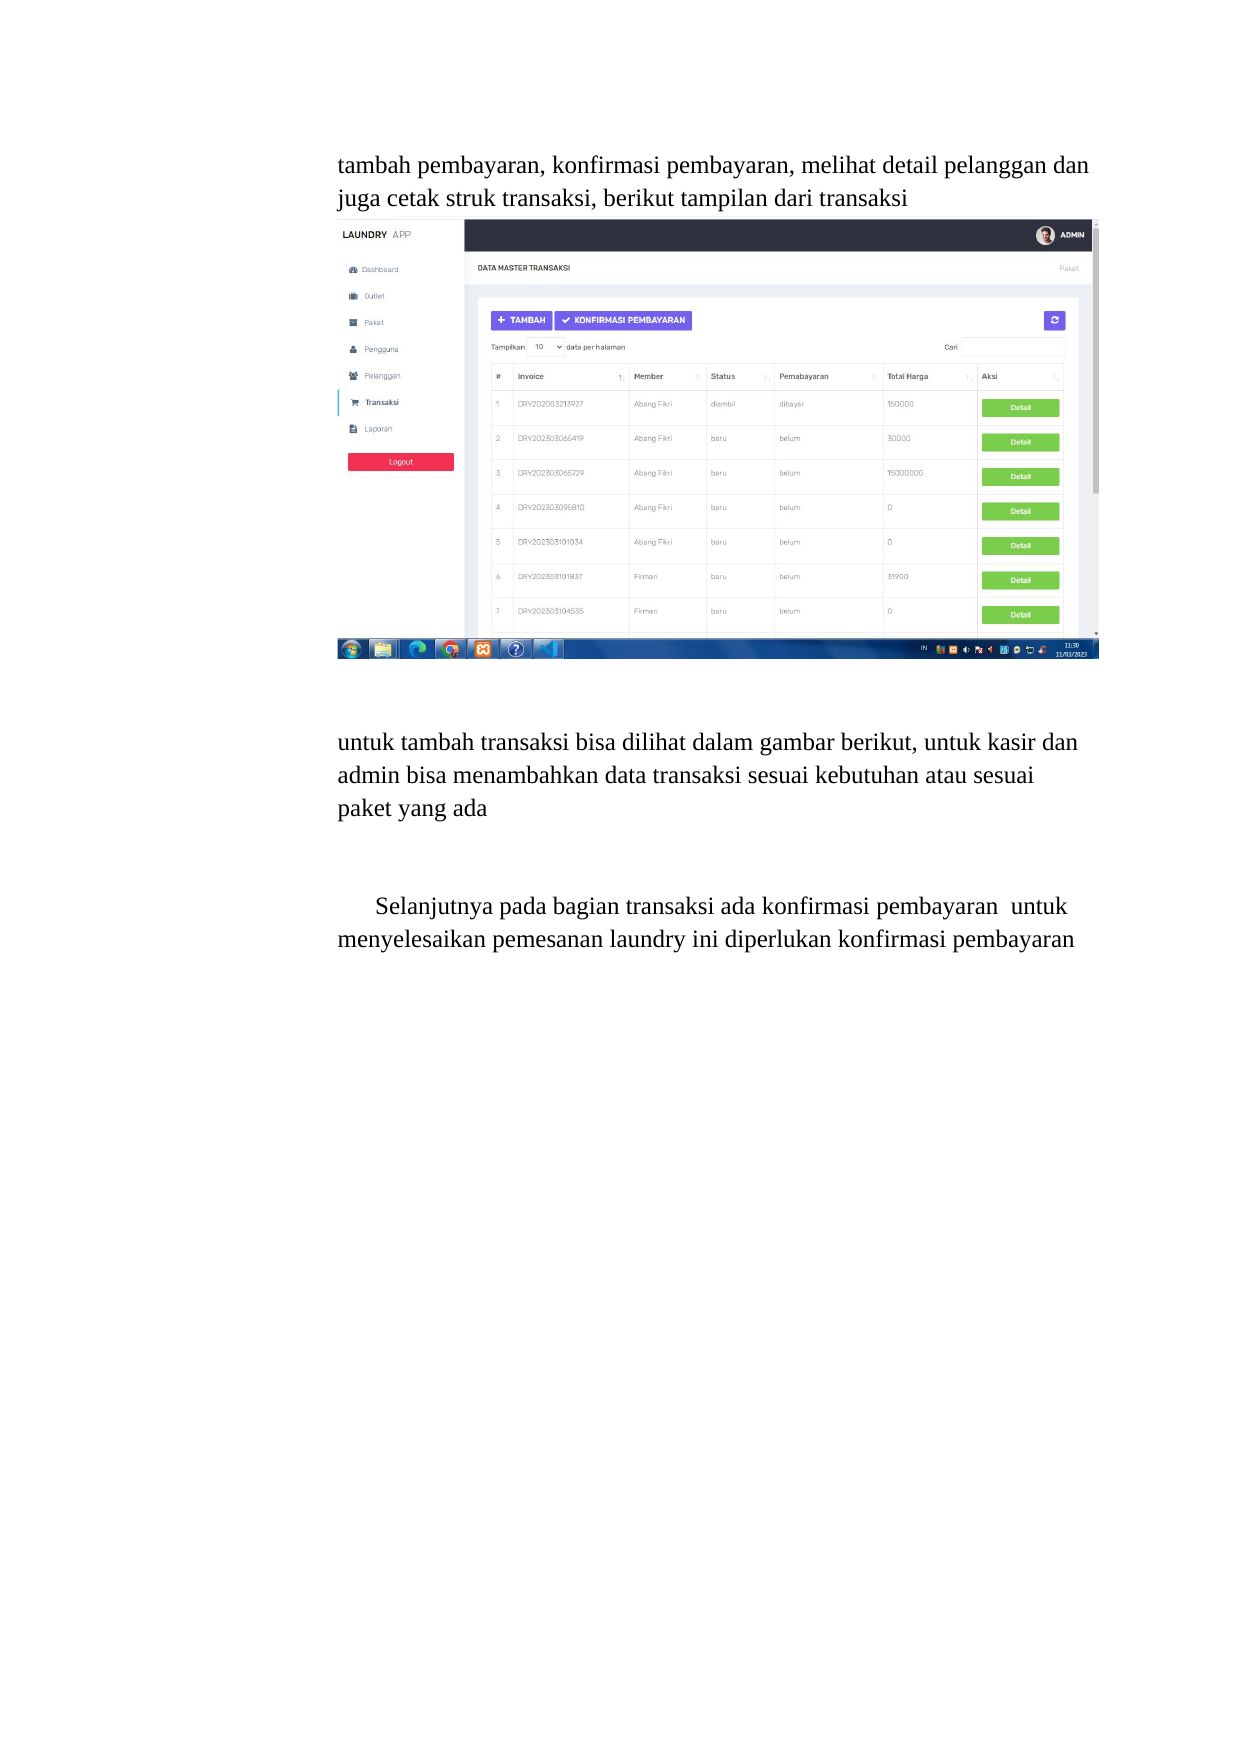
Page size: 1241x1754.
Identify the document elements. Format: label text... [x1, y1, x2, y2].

picture [337, 216, 1099, 659]
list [337, 150, 1090, 212]
list untuk tambah transaksi bisa dilihat dalam gambar berikut, untuk kasir dan admin bisa menambahkan data transaksi sesuai kebutuhan atau sesuai paket yang ada [337, 727, 1090, 822]
list Selanjutnya pada bagian transaksi ada konfirmasi pembayaran untuk menyelesaikan pemesanan laundry ini diperlukan konfirmasi pembayaran [337, 891, 1090, 953]
